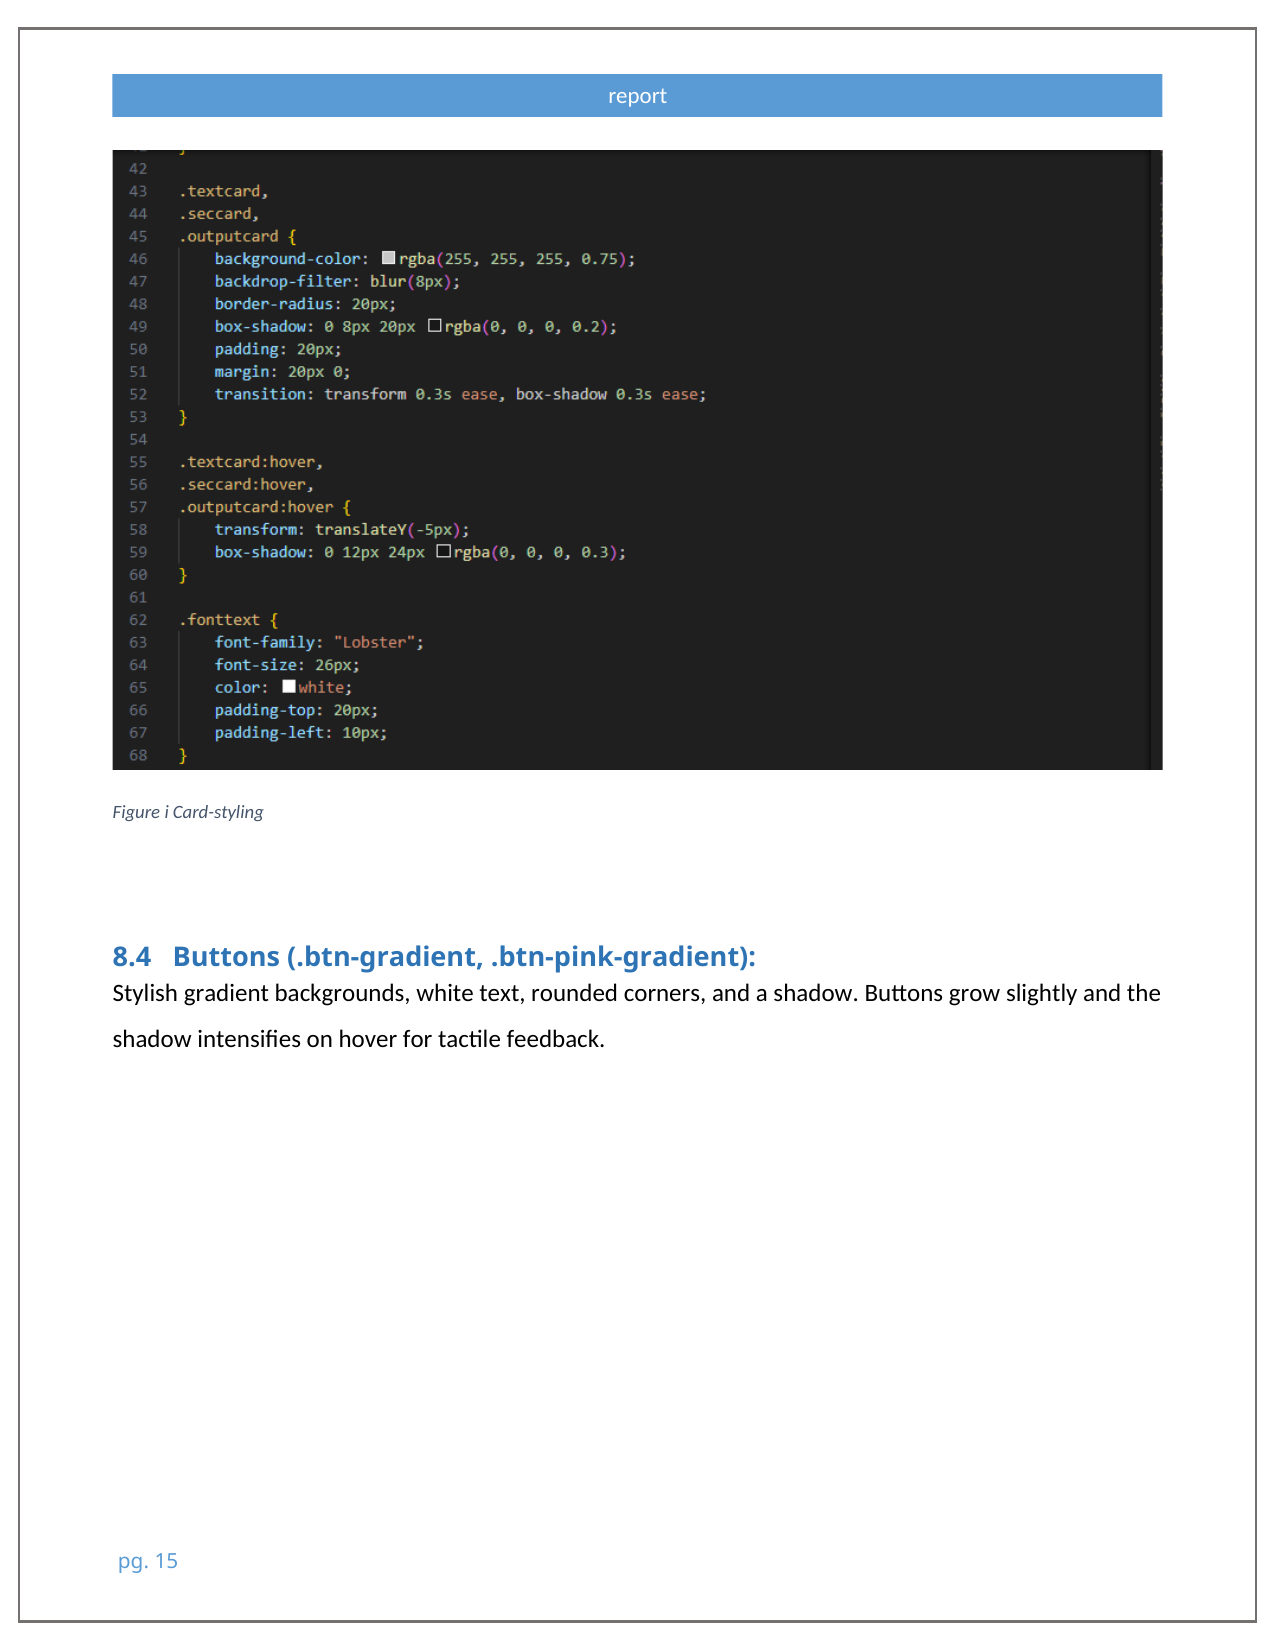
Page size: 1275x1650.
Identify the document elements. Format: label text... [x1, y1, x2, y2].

picture [112, 150, 1163, 770]
subtitle Buttons (.btn-gradient, .btn-pink-gradient): [112, 937, 1162, 974]
text Figure i Card-styling [112, 800, 1162, 823]
text Stylish gradient backgrounds, white text, rounded corners, and a shadow. Buttons grow slightly and the shadow intensifies on hover for tactile feedback. [112, 977, 1162, 1053]
